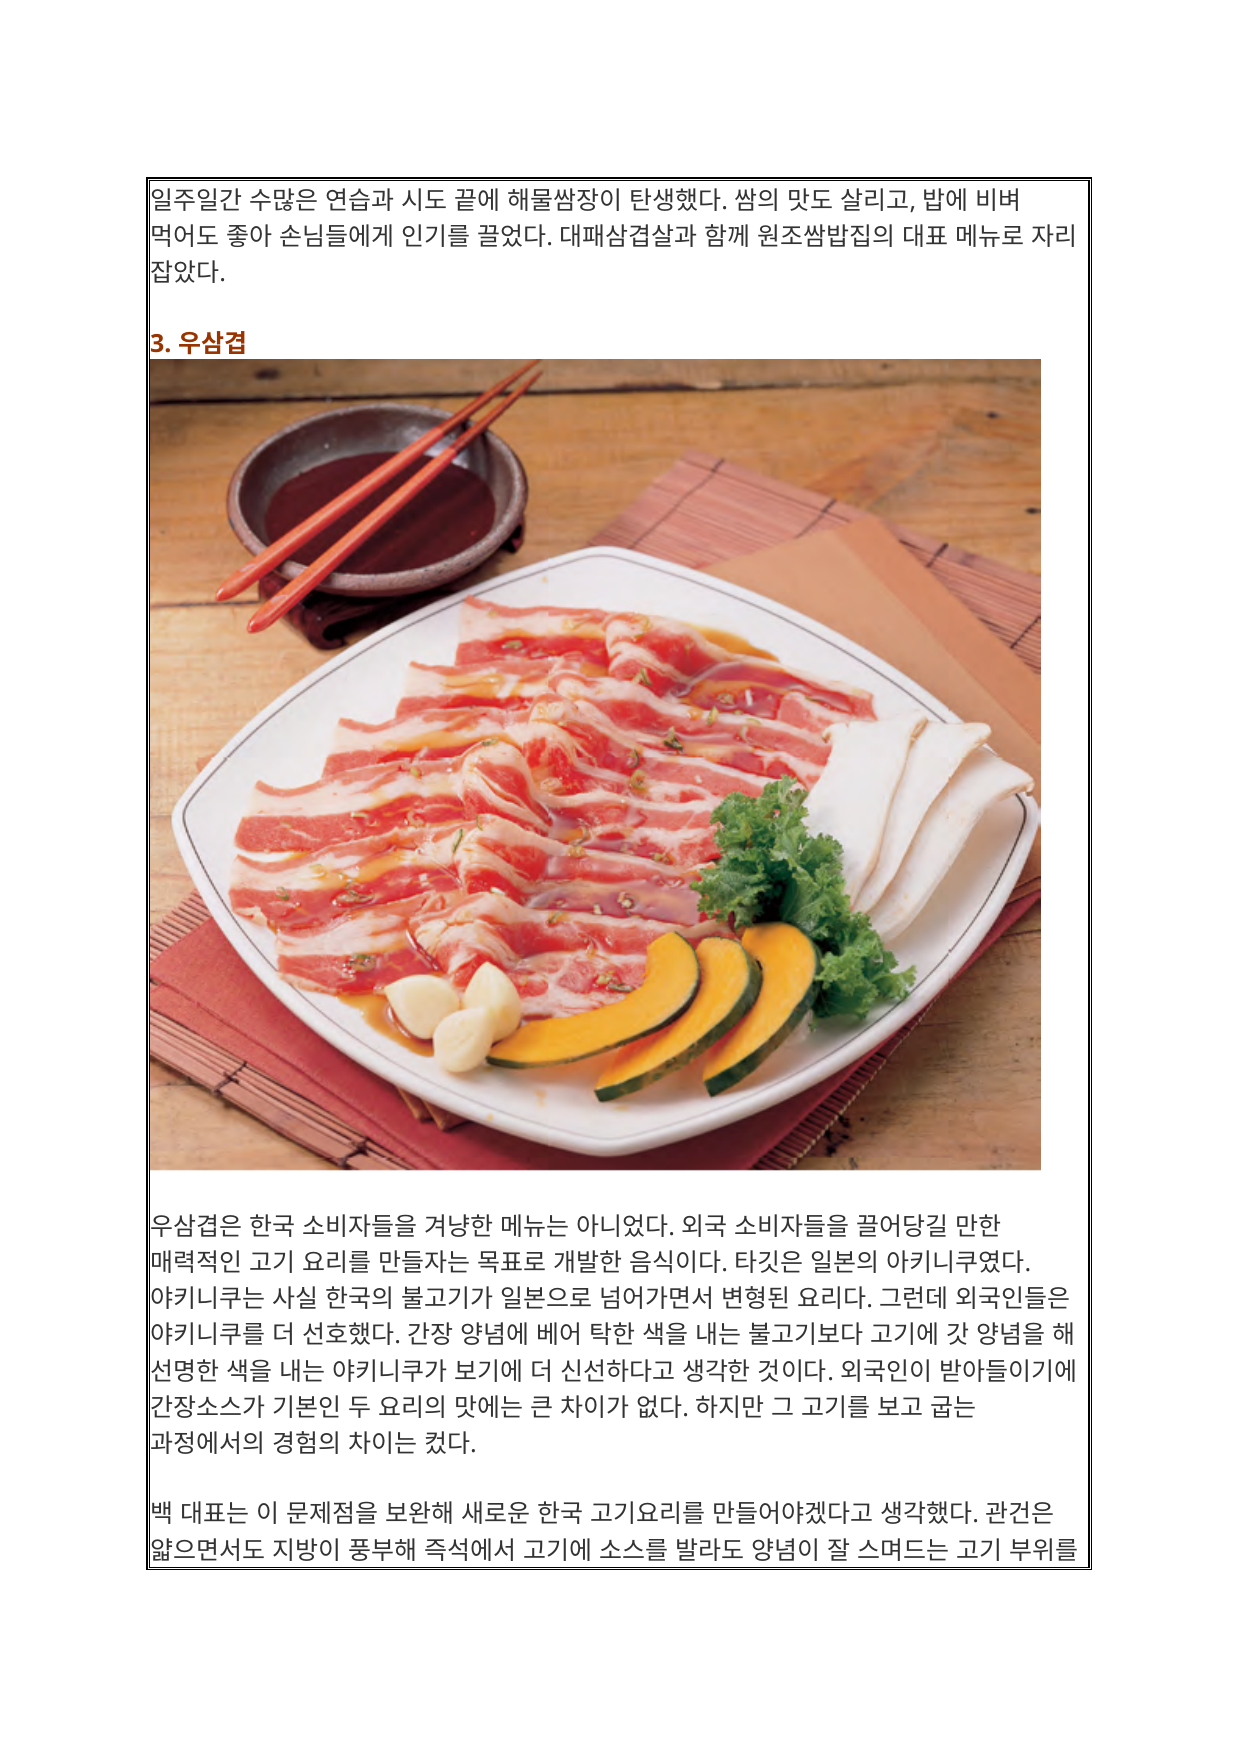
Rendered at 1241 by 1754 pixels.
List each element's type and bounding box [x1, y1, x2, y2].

table_header [150, 181, 1088, 1566]
picture [150, 359, 1041, 1172]
